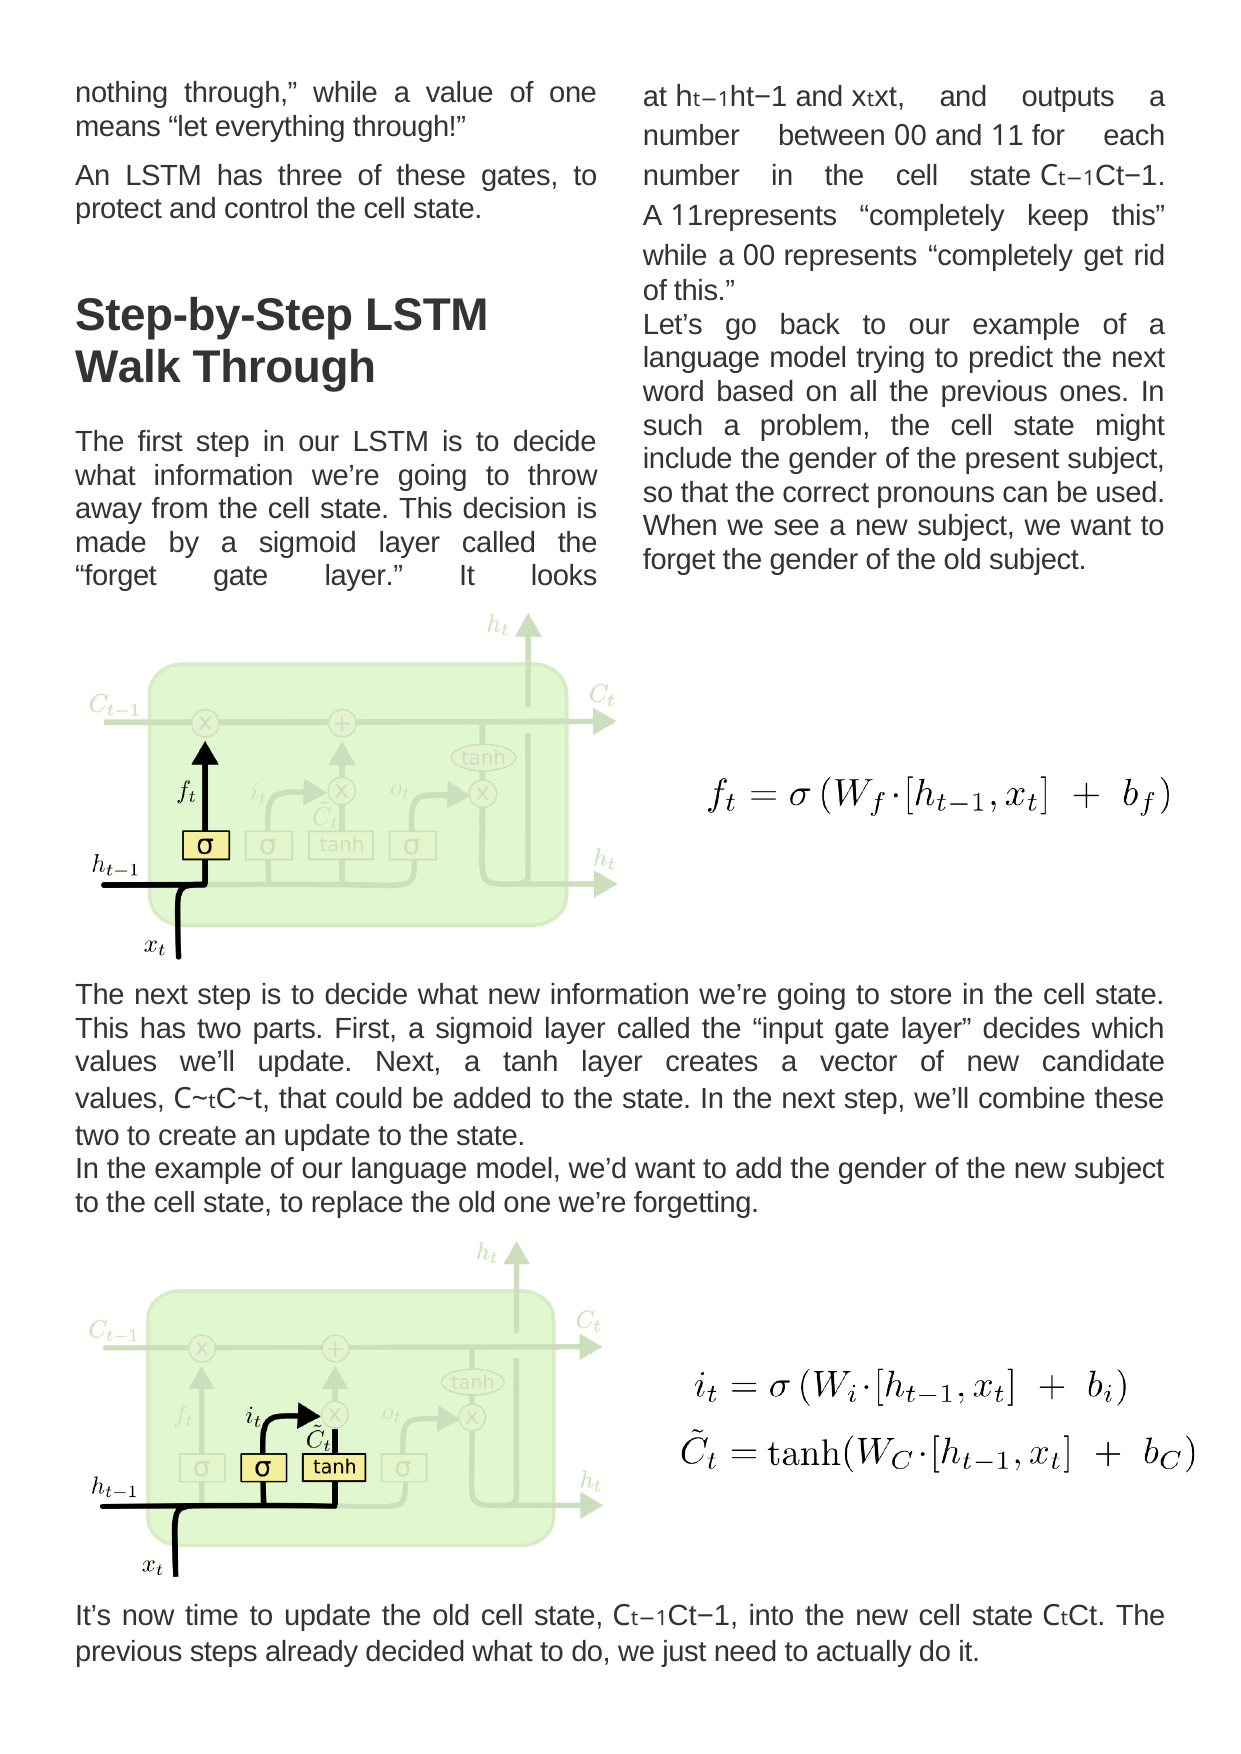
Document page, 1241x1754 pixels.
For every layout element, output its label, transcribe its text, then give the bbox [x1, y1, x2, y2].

text The first step in our LSTM is to decide what information we’re going to throw away from the cell state. This decision is made by a sigmoid layer called the “forget gate layer.” It looks at ht−1ht−1 and xtxt, and outputs a number between 00 and 11 for each number in the cell state Ct−1Ct−1. A 11represents “completely keep this” while a 00 represents “completely get rid of this.” [75, 424, 598, 592]
text Step-by-Step LSTM Walk Through [75, 287, 598, 393]
text In the example of our language model, we’d want to add the gender of the new subject to the cell state, to replace the old one we’re forgetting. [75, 1151, 1165, 1218]
text The first step in our LSTM is to decide what information we’re going to throw away from the cell state. This decision is made by a sigmoid layer called the “forget gate layer.” It looks at ht−1ht−1 and xtxt, and outputs a number between 00 and 11 for each number in the cell state Ct−1Ct−1. A 11represents “completely keep this” while a 00 represents “completely get rid of this.” [643, 75, 1165, 307]
text Let’s go back to our example of a language model trying to predict the next word based on all the previous ones. In such a problem, the cell state might include the gender of the present subject, so that the correct pronouns can be used. When we see a new subject, we want to forget the gender of the old subject. [643, 307, 1165, 575]
picture [75, 1233, 1203, 1582]
picture [75, 607, 1233, 965]
text An LSTM has three of these gates, to protect and control the cell state. [75, 158, 598, 225]
text It’s now time to update the old cell state, Ct−1Ct−1, into the new cell state CtCt. The previous steps already decided what to do, we just need to actually do it. [75, 1594, 1165, 1668]
text The next step is to decide what new information we’re going to store in the cell state. This has two parts. First, a sigmoid layer called the “input gate layer” decides which values we’ll update. Next, a tanh layer creates a vector of new candidate values, C~tC~t, that could be added to the state. In the next step, we’ll combine these two to create an update to the state. [75, 977, 1165, 1151]
